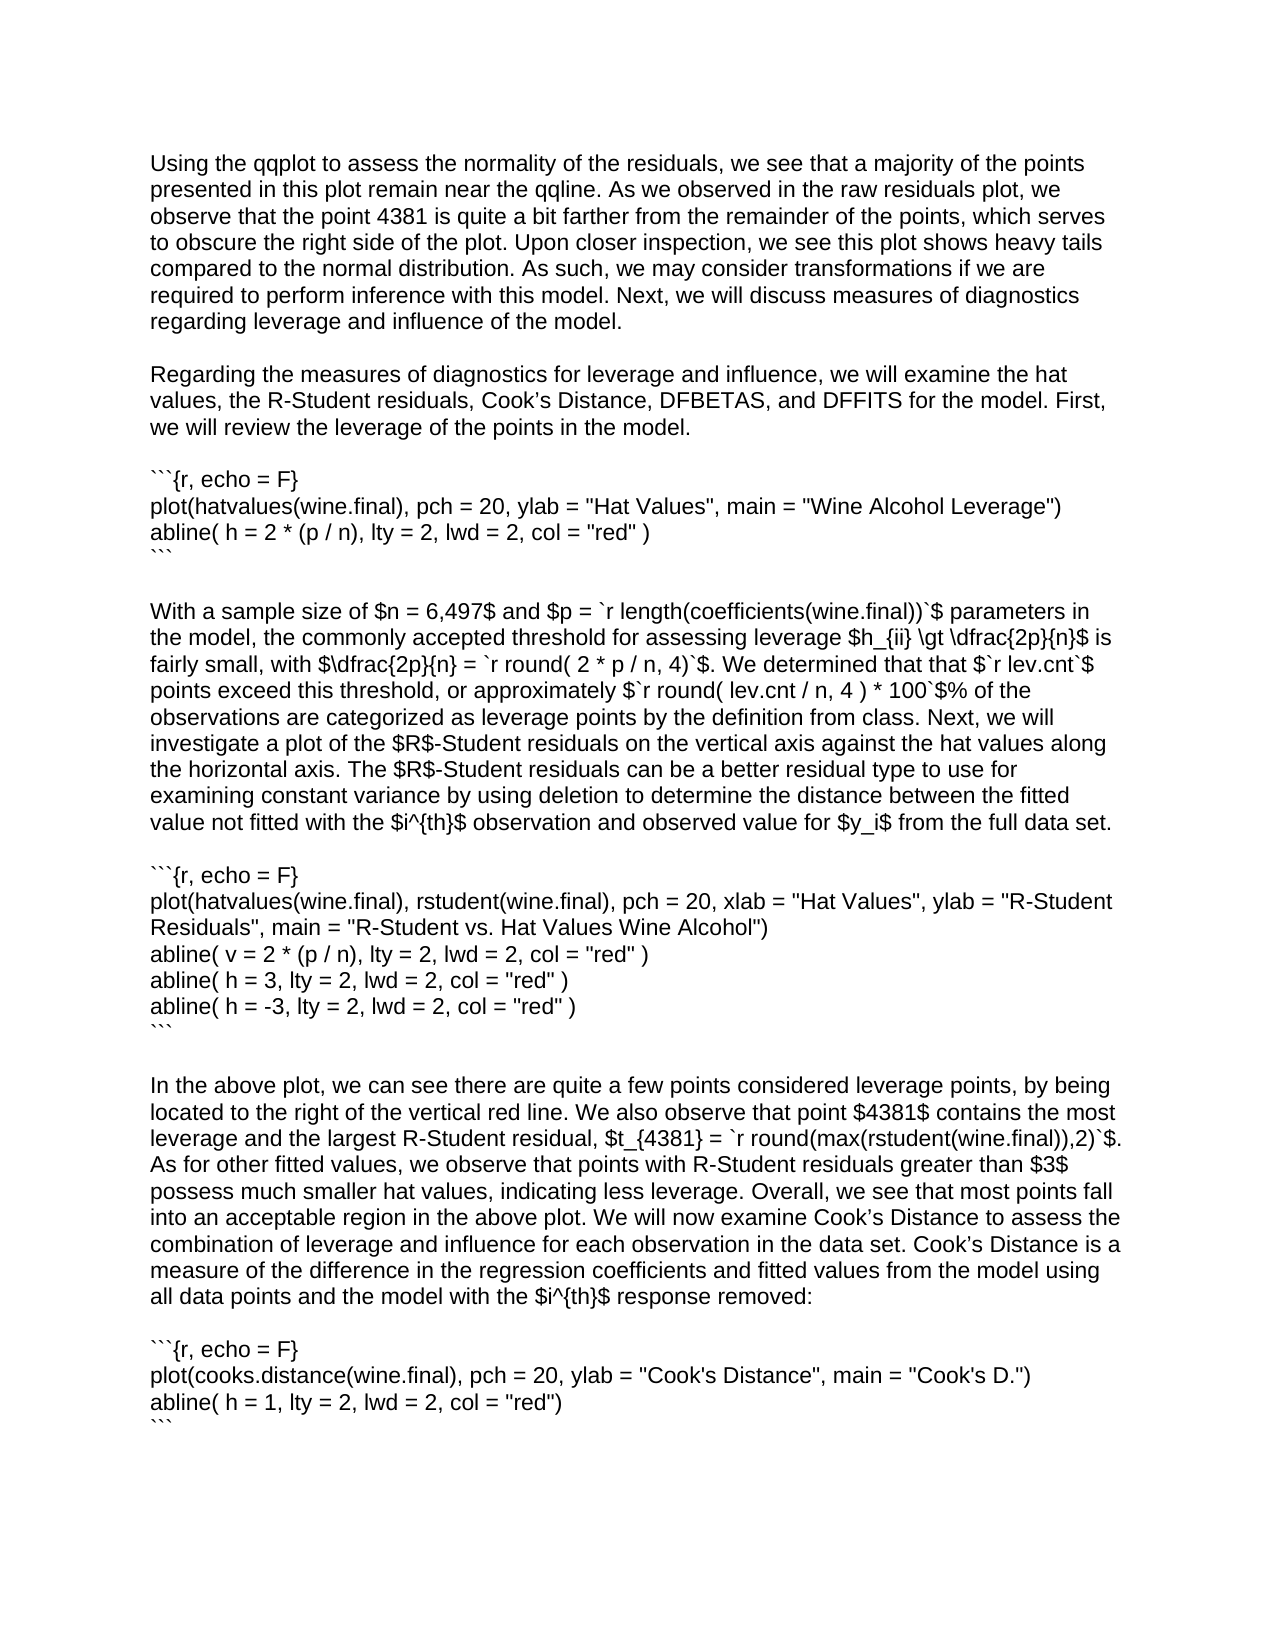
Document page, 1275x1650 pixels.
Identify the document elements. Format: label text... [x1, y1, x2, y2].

text Regarding the measures of diagnostics for leverage and influence, we will examine the hat values, the R-Student residuals, Cook’s Distance, DFBETAS, and DFFITS for the model. First, we will review the leverage of the points in the model. [150, 361, 1125, 440]
text plot(hatvalues(wine.final), rstudent(wine.final), pch = 20, xlab = "Hat Values", ylab = "R-Student Residuals", main = "R-Student vs. Hat Values Wine Alcohol") [150, 888, 1125, 941]
text In the above plot, we can see there are quite a few points considered leverage points, by being located to the right of the vertical red line. We also observe that point $4381$ contains the most leverage and the largest R-Student residual, $t_{4381} = `r round(max(rstudent(wine.final)),2)`$. As for other fitted values, we observe that points with R-Student residuals greater than $3$ possess much smaller hat values, indicating less leverage. Overall, we see that most points fall into an acceptable region in the above plot. We will now examine Cook’s Distance to assess the combination of leverage and influence for each observation in the data set. Cook’s Distance is a measure of the difference in the regression coefficients and fitted values from the model using all data points and the model with the $i^{th}$ response removed: [150, 1072, 1125, 1309]
text ``` [150, 1020, 1125, 1046]
text Using the qqplot to assess the normality of the residuals, we see that a majority of the points presented in this plot remain near the qqline. As we observed in the raw residuals plot, we observe that the point 4381 is quite a bit farther from the remainder of the points, which serves to obscure the right side of the plot. Upon closer inspection, we see this plot shows heavy tails compared to the normal distribution. As such, we may consider transformations if we are required to perform inference with this model. Next, we will discuss measures of diagnostics regarding leverage and influence of the model. [150, 150, 1125, 334]
text ``` [150, 545, 1125, 572]
text ```{r, echo = F} [150, 466, 1125, 493]
text abline( h = 3, lty = 2, lwd = 2, col = "red" ) [150, 967, 1125, 993]
text ``` [150, 1415, 1125, 1441]
text ```{r, echo = F} [150, 862, 1125, 888]
text abline( h = 1, lty = 2, lwd = 2, col = "red") [150, 1389, 1125, 1415]
text abline( h = -3, lty = 2, lwd = 2, col = "red" ) [150, 993, 1125, 1020]
text With a sample size of $n = 6,497$ and $p = `r length(coefficients(wine.final))`$ parameters in the model, the commonly accepted threshold for assessing leverage $h_{ii} \gt \dfrac{2p}{n}$ is fairly small, with $\dfrac{2p}{n} = `r round( 2 * p / n, 4)`$. We determined that that $`r lev.cnt`$ points exceed this threshold, or approximately $`r round( lev.cnt / n, 4 ) * 100`$% of the observations are categorized as leverage points by the definition from class. Next, we will investigate a plot of the $R$-Student residuals on the vertical axis against the hat values along the horizontal axis. The $R$-Student residuals can be a better residual type to use for examining constant variance by using deletion to determine the distance between the fitted value not fitted with the $i^{th}$ observation and observed value for $y_i$ from the full data set. [150, 598, 1125, 835]
text abline( h = 2 * (p / n), lty = 2, lwd = 2, col = "red" ) [150, 519, 1125, 545]
text abline( v = 2 * (p / n), lty = 2, lwd = 2, col = "red" ) [150, 941, 1125, 967]
text ```{r, echo = F} [150, 1336, 1125, 1362]
text plot(hatvalues(wine.final), pch = 20, ylab = "Hat Values", main = "Wine Alcohol Leverage") [150, 493, 1125, 519]
text plot(cooks.distance(wine.final), pch = 20, ylab = "Cook's Distance", main = "Cook's D.") [150, 1362, 1125, 1389]
